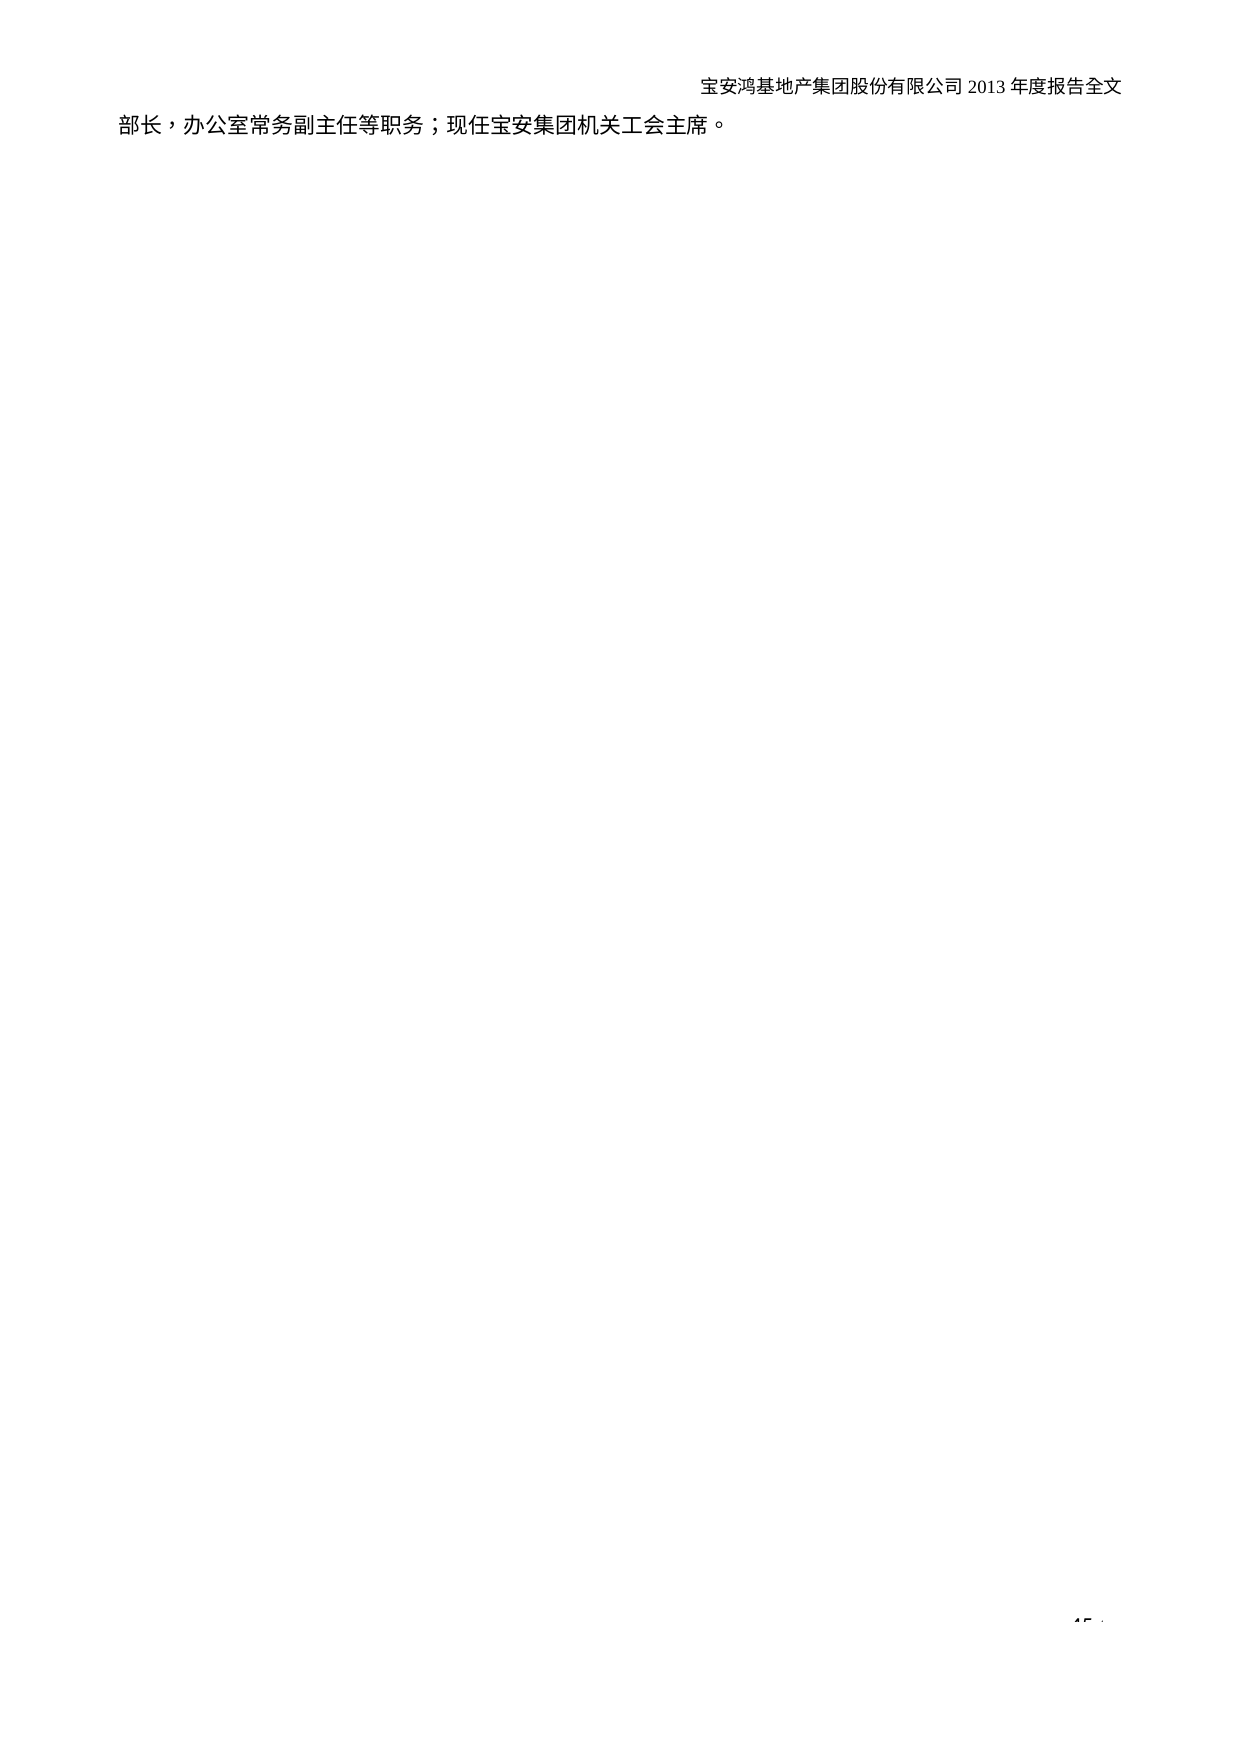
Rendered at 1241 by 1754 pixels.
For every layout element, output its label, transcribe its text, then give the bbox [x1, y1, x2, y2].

text 部长，办公室常务副主任等职务；现任宝安集团机关工会主席。 [118, 110, 1144, 140]
